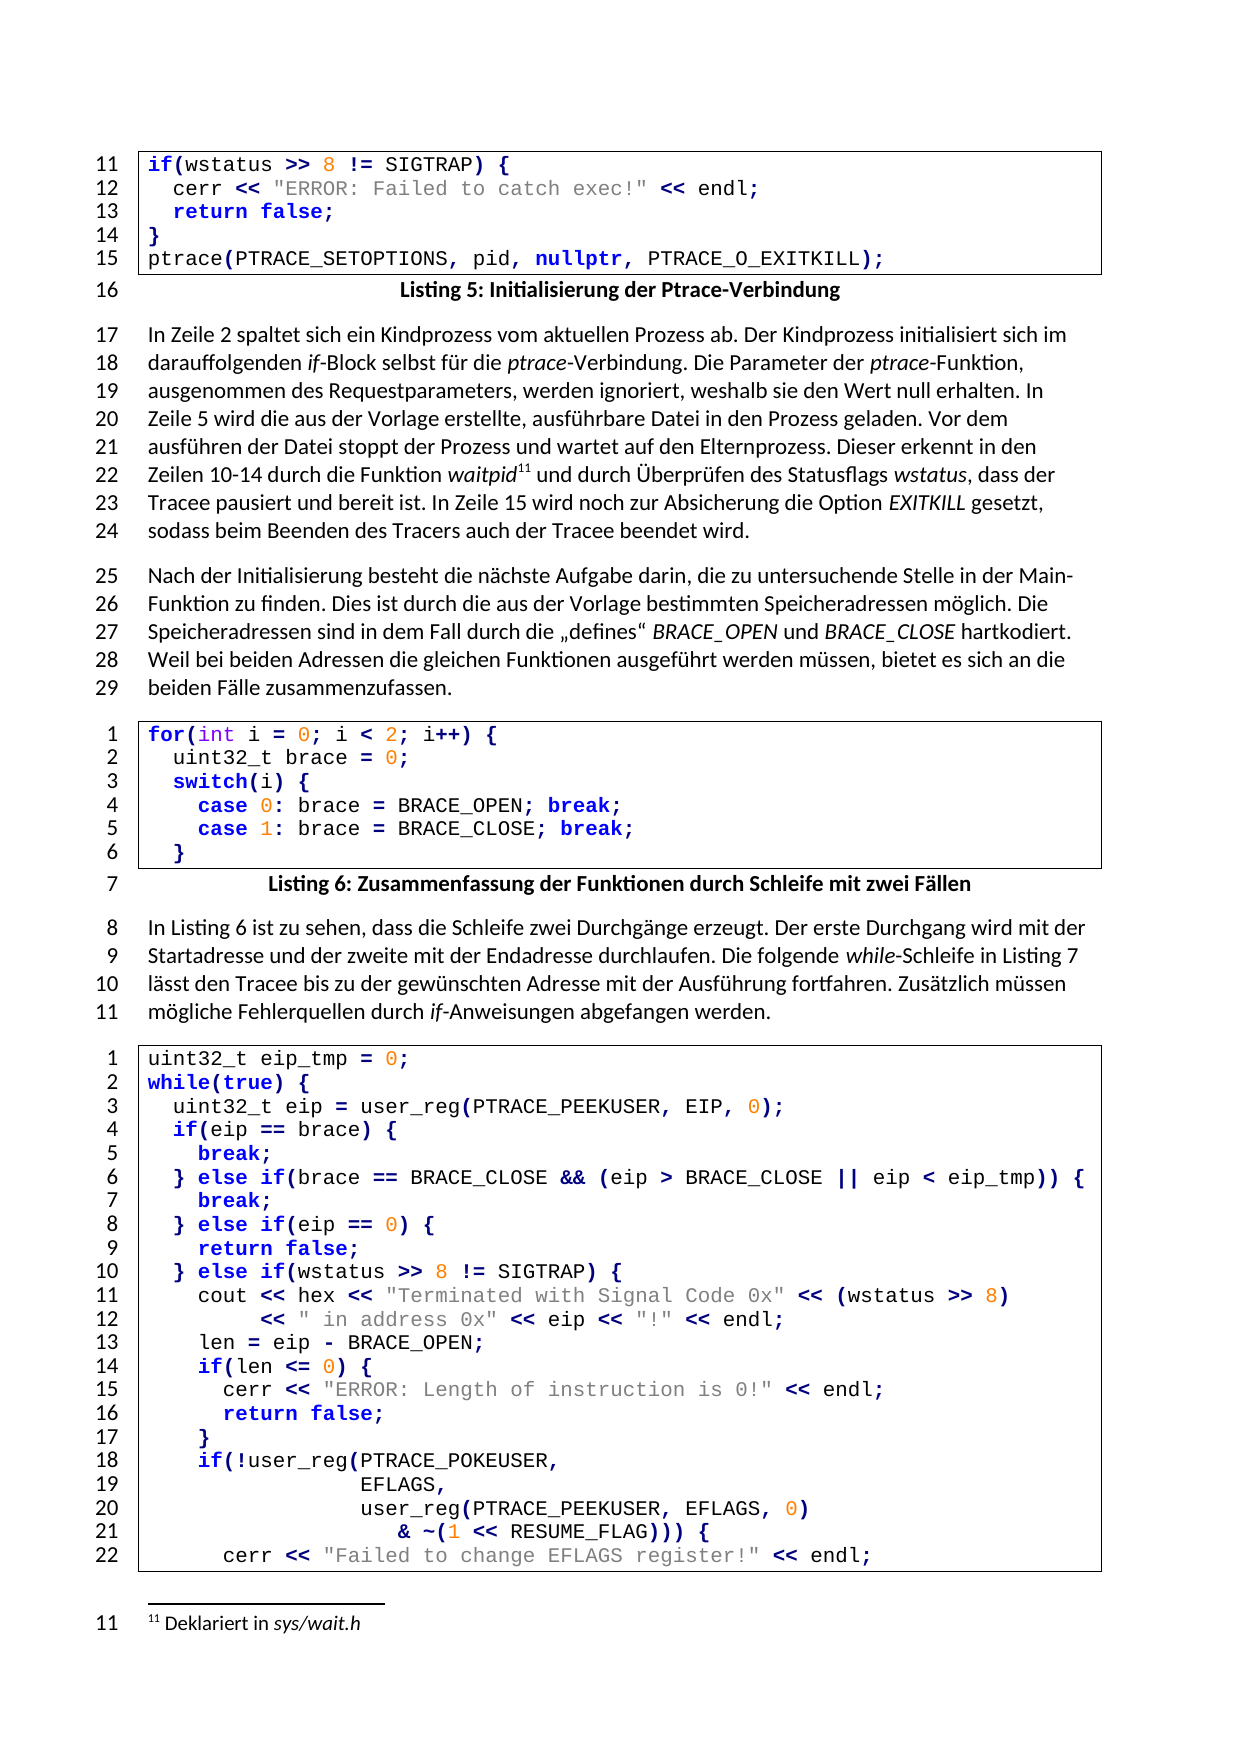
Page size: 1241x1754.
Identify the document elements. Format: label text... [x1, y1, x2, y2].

text len = eip - BRACE_OPEN; [148, 1332, 1093, 1356]
text case 1: brace = BRACE_CLOSE; break; [148, 818, 1093, 839]
text Nach der Initialisierung besteht die nächste Aufgabe darin, die zu untersuchende Stelle in der Main-Funktion zu finden. Dies ist durch die aus der Vorlage bestimmten Speicheradressen möglich. Die Speicheradressen sind in dem Fall durch die „defines“ BRACE_OPEN und BRACE_CLOSE hartkodiert. Weil bei beiden Adressen die gleichen Funktionen ausgeführt werden müssen, bietet es sich an die beiden Fälle zusammenzufassen. [148, 561, 1093, 701]
text Listing 6: Zusammenfassung der Funktionen durch Schleife mit zwei Fällen [148, 869, 1093, 897]
text uint32_t eip = user_reg(PTRACE_PEEKUSER, EIP, 0); [148, 1096, 1093, 1119]
text if(len <= 0) { [148, 1356, 1093, 1379]
text cerr << "ERROR: Failed to catch exec!" << endl; [148, 177, 1093, 201]
text EFLAGS, [148, 1474, 1093, 1498]
text cerr << "Failed to change EFLAGS register!" << endl; [139, 1542, 1101, 1571]
text break; [148, 1143, 1093, 1167]
text cout << hex << "Terminated with Signal Code 0x" << (wstatus >> 8) [148, 1285, 1093, 1308]
text << " in address 0x" << eip << "!" << endl; [148, 1308, 1093, 1332]
text } else if(wstatus >> 8 != SIGTRAP) { [148, 1261, 1093, 1285]
text for(int i = 0; i < 2; i++) { [139, 722, 1101, 747]
text In Zeile 2 spaltet sich ein Kindprozess vom aktuellen Prozess ab. Der Kindprozess initialisiert sich im darauffolgenden if-Block selbst für die ptrace-Verbindung. Die Parameter der ptrace-Funktion, ausgenommen des Requestparameters, werden ignoriert, weshalb sie den Wert null erhalten. In Zeile 5 wird die aus der Vorlage erstellte, ausführbare Datei in den Prozess geladen. Vor dem ausführen der Datei stoppt der Prozess und wartet auf den Elternprozess. Dieser erkennt in den Zeilen 10-14 durch die Funktion waitpid und durch Überprüfen des Statusflags wstatus, dass der Tracee pausiert und bereit ist. In Zeile 15 wird noch zur Absicherung die Option EXITKILL gesetzt, sodass beim Beenden des Tracers auch der Tracee beendet wird. [148, 320, 1093, 544]
text return false; [148, 201, 1093, 225]
text uint32_t eip_tmp = 0; [139, 1046, 1101, 1072]
text } else if(eip == 0) { [148, 1214, 1093, 1238]
text } [148, 225, 1093, 245]
text if(wstatus >> 8 != SIGTRAP) { [139, 152, 1101, 177]
text if(!user_reg(PTRACE_POKEUSER, [148, 1450, 1093, 1474]
text } else if(brace == BRACE_CLOSE && (eip > BRACE_CLOSE || eip < eip_tmp)) { [148, 1167, 1093, 1190]
text ptrace(PTRACE_SETOPTIONS, pid, nullptr, PTRACE_O_EXITKILL); [139, 245, 1101, 274]
text while(true) { [148, 1072, 1093, 1096]
text return false; [148, 1403, 1093, 1427]
text uint32_t brace = 0; [148, 747, 1093, 771]
text user_reg(PTRACE_PEEKUSER, EFLAGS, 0) [148, 1498, 1093, 1521]
text if(eip == brace) { [148, 1119, 1093, 1143]
text } [148, 1427, 1093, 1450]
text } [139, 839, 1101, 868]
text return false; [148, 1238, 1093, 1261]
text switch(i) { [148, 771, 1093, 795]
text break; [148, 1190, 1093, 1214]
text cerr << "ERROR: Length of instruction is 0!" << endl; [148, 1379, 1093, 1403]
text In Listing 6 ist zu sehen, dass die Schleife zwei Durchgänge erzeugt. Der erste Durchgang wird mit der Startadresse und der zweite mit der Endadresse durchlaufen. Die folgende while-Schleife in Listing 7 lässt den Tracee bis zu der gewünschten Adresse mit der Ausführung fortfahren. Zusätzlich müssen mögliche Fehlerquellen durch if-Anweisungen abgefangen werden. [148, 913, 1093, 1026]
text Listing 5: Initialisierung der Ptrace-Verbindung [148, 275, 1093, 303]
text case 0: brace = BRACE_OPEN; break; [148, 795, 1093, 818]
text & ~(1 << RESUME_FLAG))) { [148, 1521, 1093, 1542]
